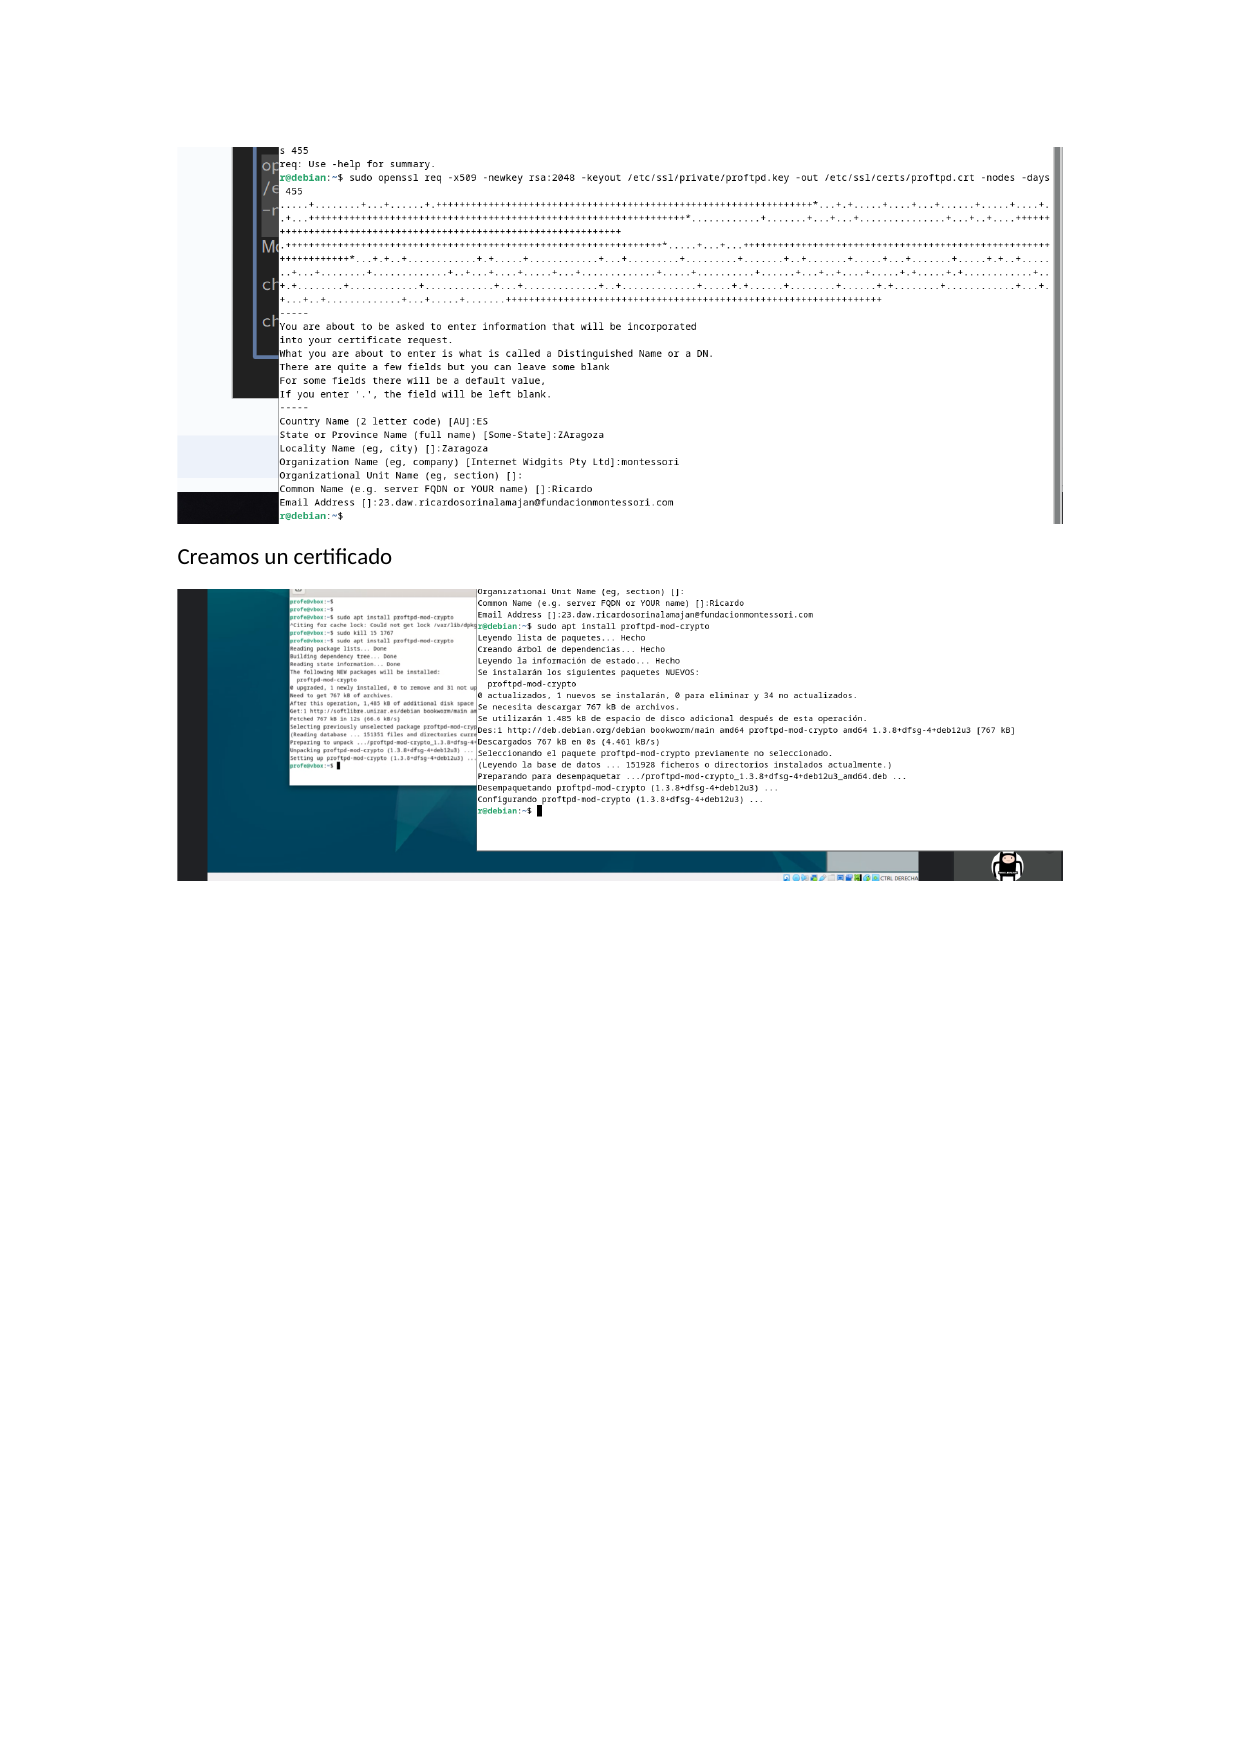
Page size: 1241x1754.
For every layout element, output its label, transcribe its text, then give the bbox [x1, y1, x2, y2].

picture [177, 589, 1063, 881]
text Creamos un certificado [177, 542, 1063, 571]
picture [177, 147, 1063, 524]
